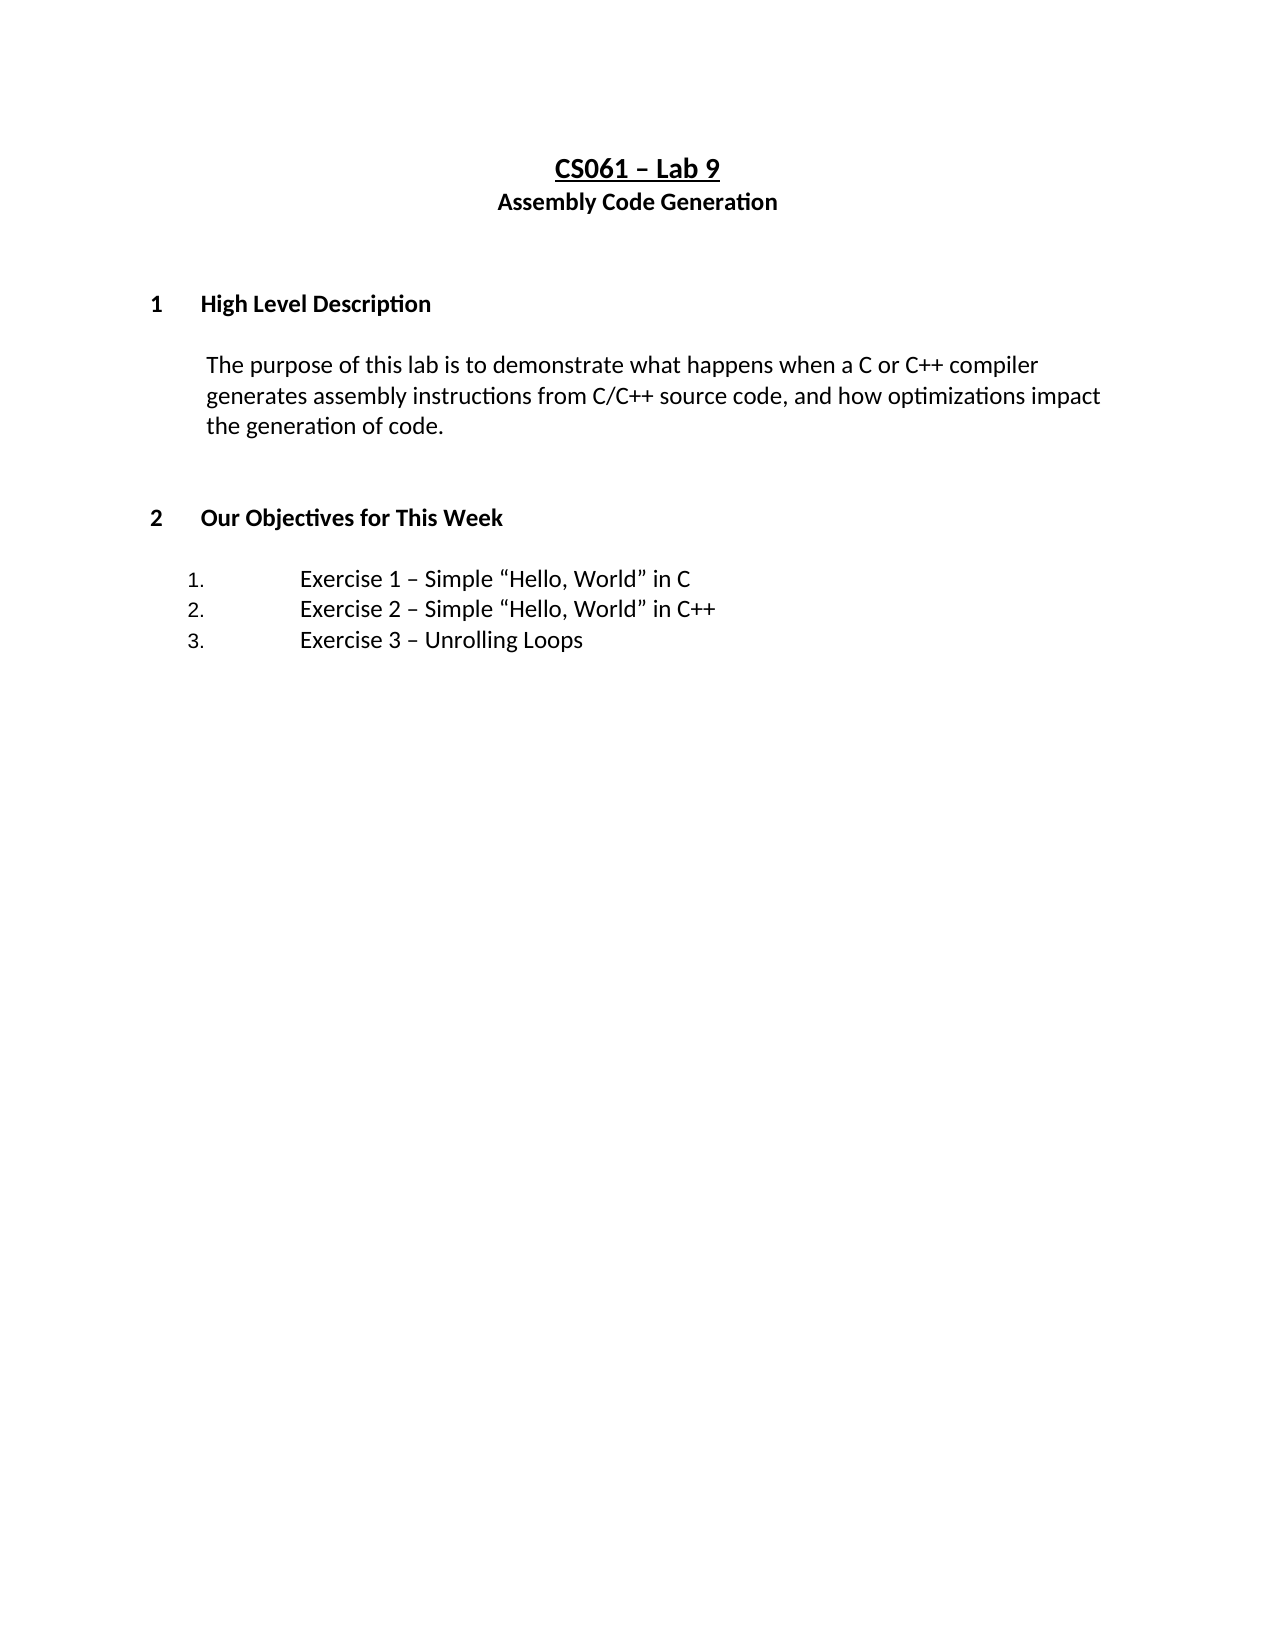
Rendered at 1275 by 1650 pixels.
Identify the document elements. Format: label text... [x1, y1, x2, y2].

list Exercise 3 – Unrolling Loops [150, 624, 1125, 654]
text 1 High Level Description [150, 288, 1127, 319]
list Exercise 2 – Simple “Hello, World” in C++ [150, 593, 1125, 624]
text 2 Our Objectives for This Week [150, 502, 1127, 532]
list Exercise 1 – Simple “Hello, World” in C [150, 563, 1125, 593]
text CS061 – Lab 9 Assembly Code Generation [150, 150, 1125, 216]
text The purpose of this lab is to demonstrate what happens when a C or C++ compiler generates assembly instructions from C/C++ source code, and how optimizations impact the generation of code. [206, 349, 1125, 441]
